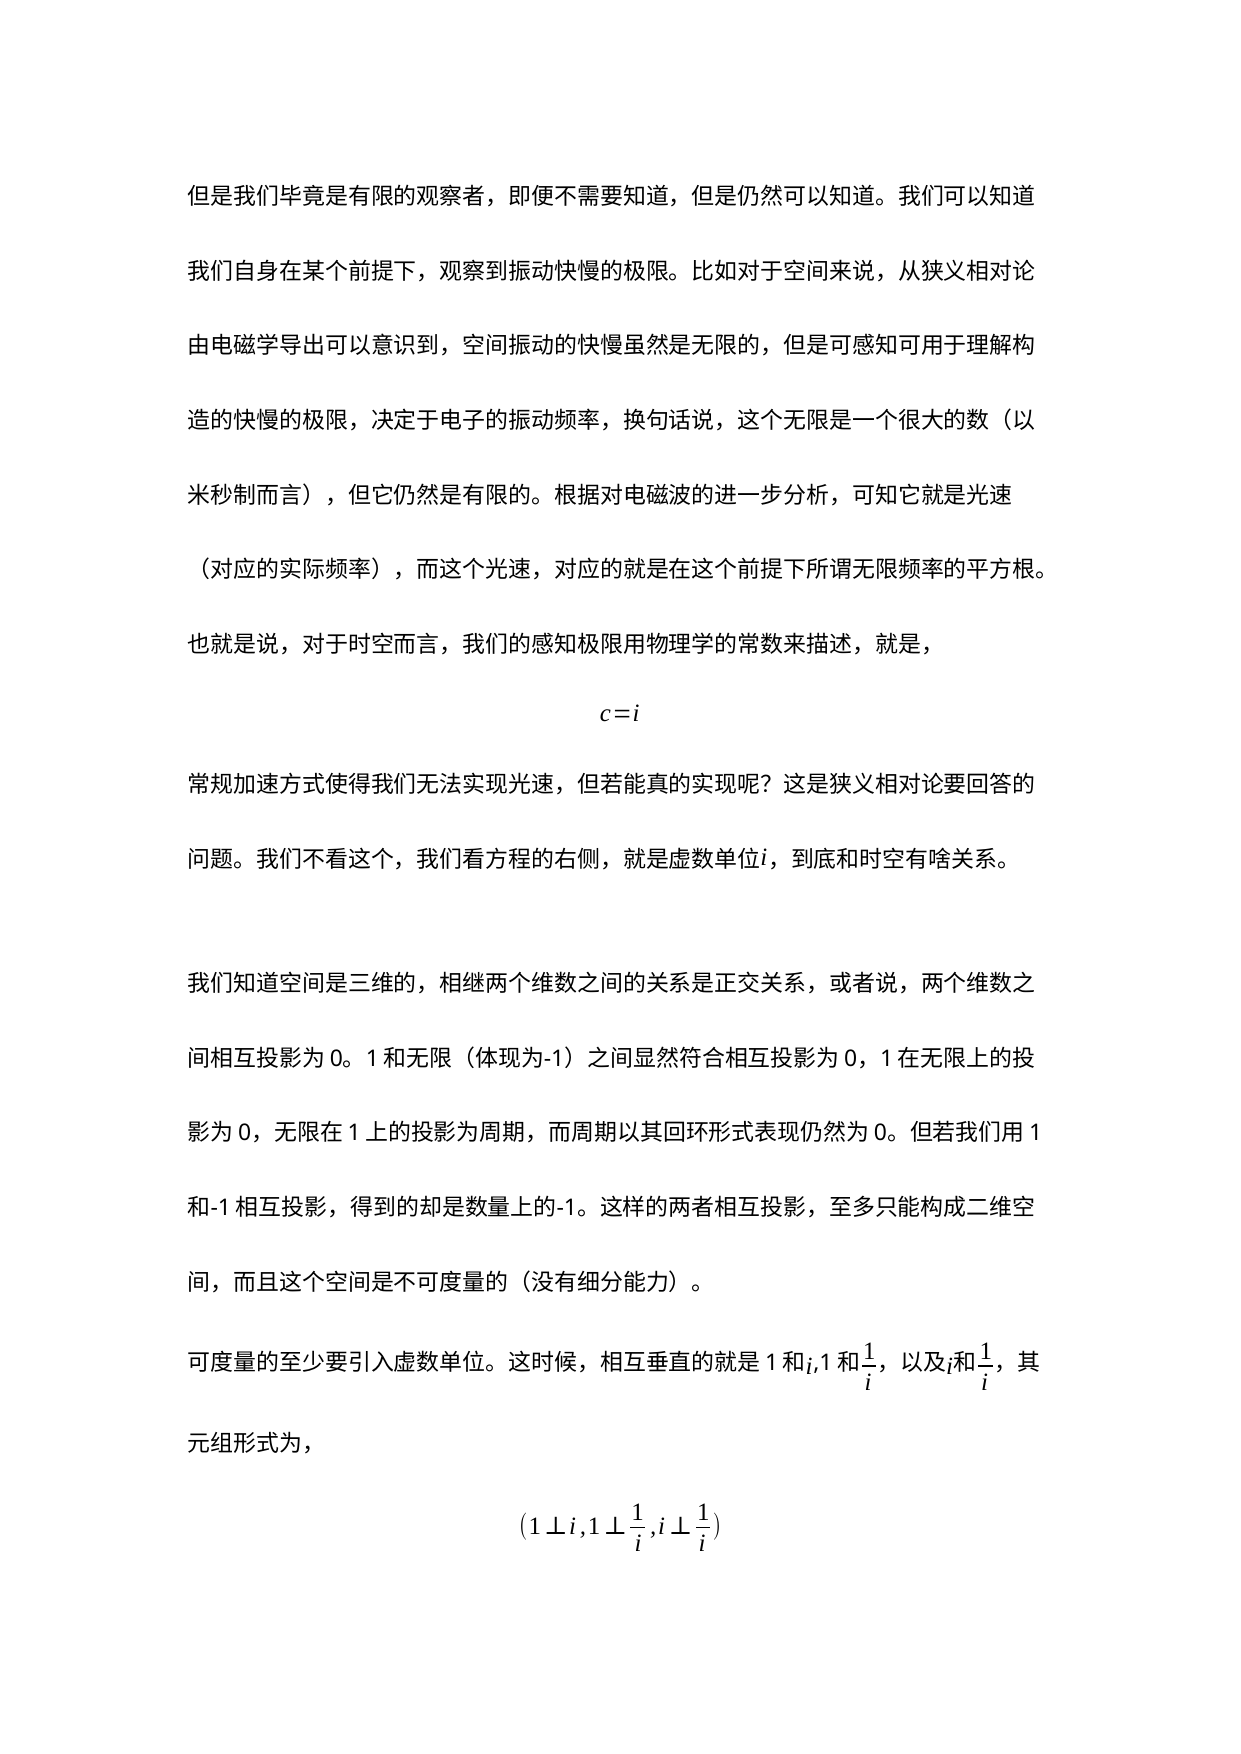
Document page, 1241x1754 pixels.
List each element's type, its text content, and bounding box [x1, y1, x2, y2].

text 常规加速方式使得我们无法实现光速，但若能真的实现呢？这是狭义相对论要回答的问题。我们不看这个，我们看方程的右侧，就是虚数单位，到底和时空有啥关系。 [187, 751, 1053, 927]
text 但是我们毕竟是有限的观察者，即便不需要知道，但是仍然可以知道。我们可以知道我们自身在某个前提下，观察到振动快慢的极限。比如对于空间来说，从狭义相对论由电磁学导出可以意识到，空间振动的快慢虽然是无限的，但是可感知可用于理解构造的快慢的极限，决定于电子的振动频率，换句话说，这个无限是一个很大的数（以米秒制而言），但它仍然是有限的。根据对电磁波的进一步分析，可知它就是光速（对应的实际频率），而这个光速，对应的就是在这个前提下所谓无限频率的平方根。也就是说，对于时空而言，我们的感知极限用物理学的常数来描述，就是， [187, 162, 1053, 675]
text 我们知道空间是三维的，相继两个维数之间的关系是正交关系，或者说，两个维数之间相互投影为0。1和无限（体现为-1）之间显然符合相互投影为0，1在无限上的投影为0，无限在1上的投影为周期，而周期以其回环形式表现仍然为0。但若我们用1和-1相互投影，得到的却是数量上的-1。这样的两者相互投影，至多只能构成二维空间，而且这个空间是不可度量的（没有细分能力）。 [187, 949, 1053, 1313]
text 可度量的至少要引入虚数单位。这时候，相互垂直的就是1和,1和，以及和，其元组形式为， [187, 1334, 1053, 1474]
